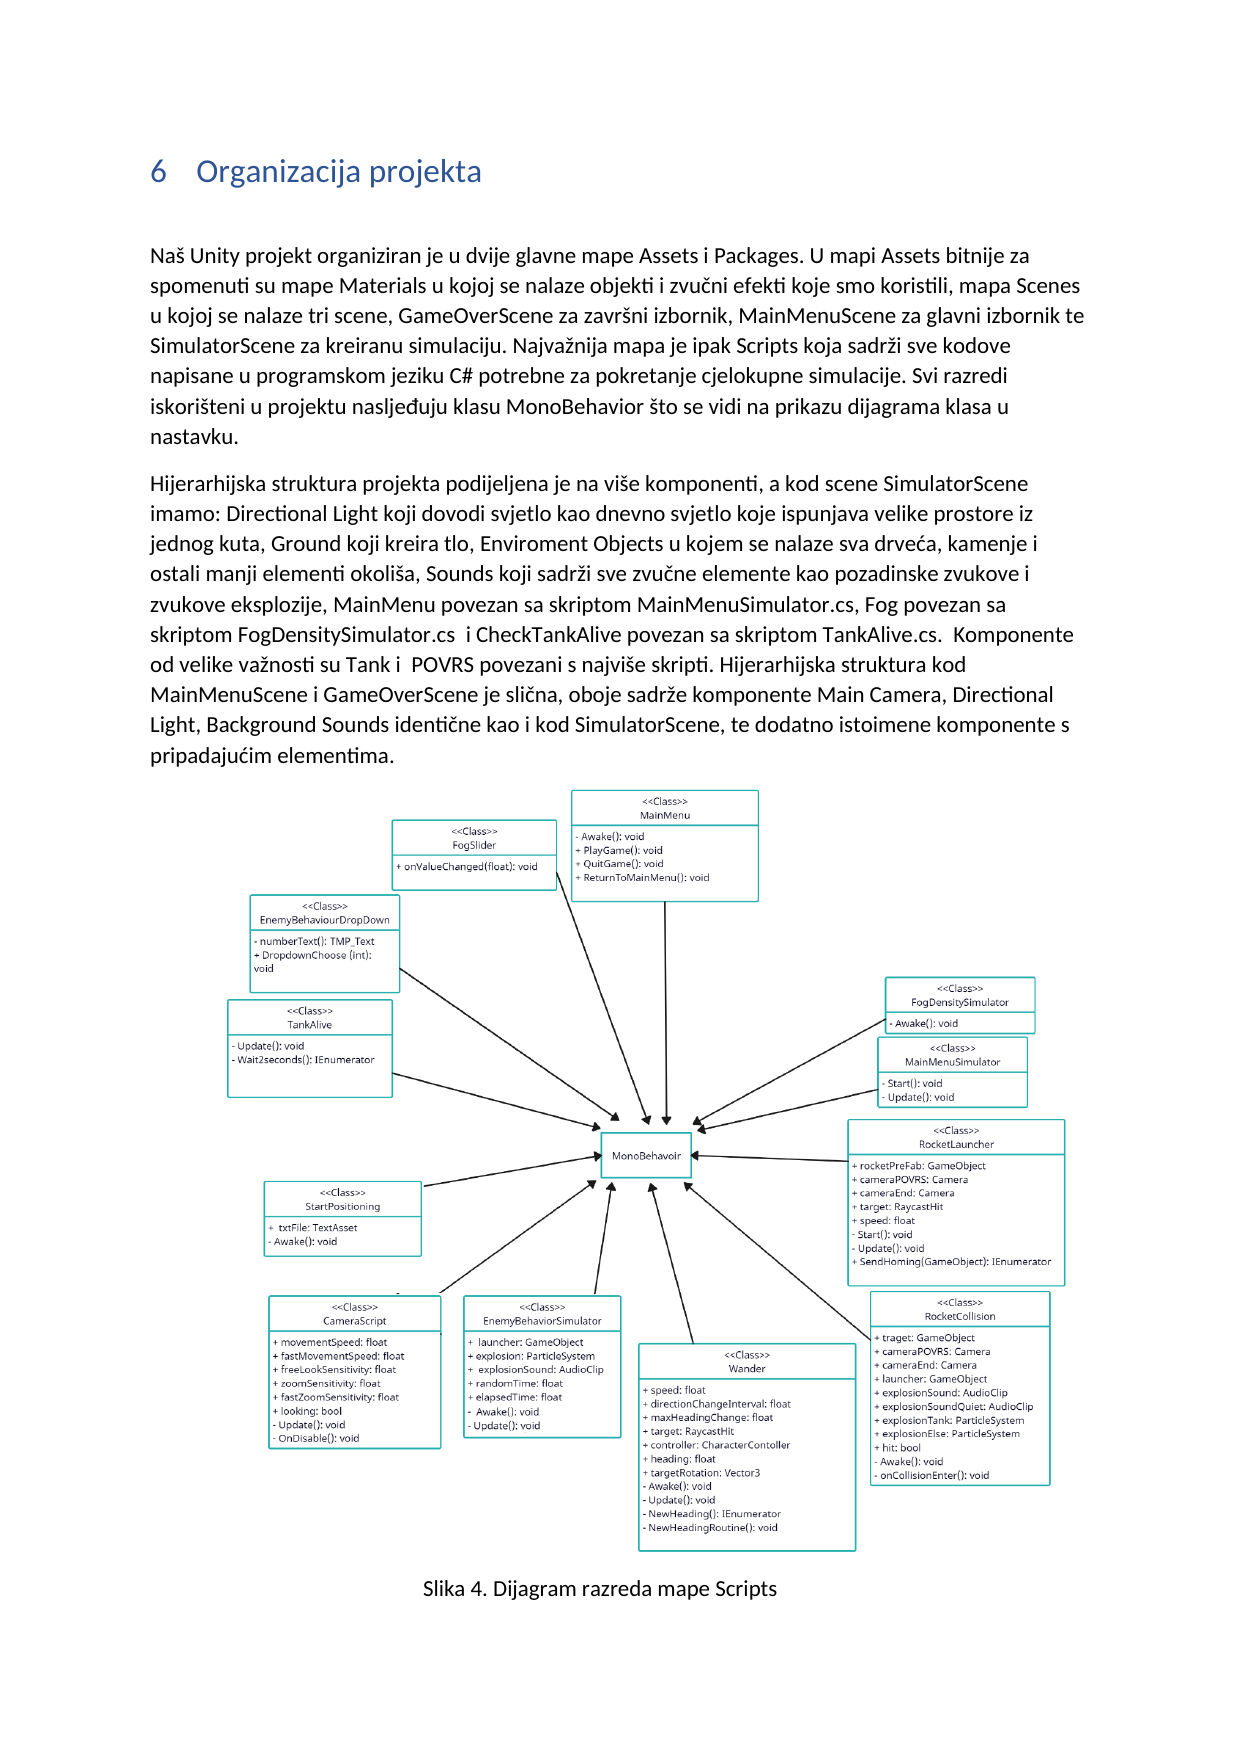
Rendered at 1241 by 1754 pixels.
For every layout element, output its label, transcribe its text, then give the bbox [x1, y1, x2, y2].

picture [223, 787, 1075, 1556]
text Naš Unity projekt organiziran je u dvije glavne mape Assets i Packages. U mapi Assets bitnije za spomenuti su mape Materials u kojoj se nalaze objekti i zvučni efekti koje smo koristili, mapa Scenes u kojoj se nalaze tri scene, GameOverScene za završni izbornik, MainMenuScene za glavni izbornik te SimulatorScene za kreiranu simulaciju. Najvažnija mapa je ipak Scripts koja sadrži sve kodove napisane u programskom jeziku C# potrebne za pokretanje cjelokupne simulacije. Svi razredi iskorišteni u projektu nasljeđuju klasu MonoBehavior što se vidi na prikazu dijagrama klasa u nastavku. [150, 241, 1090, 450]
subtitle 6 Organizacija projekta [150, 150, 1090, 191]
text Slika 4. Dijagram razreda mape Scripts [150, 1574, 1090, 1602]
text Hijerarhijska struktura projekta podijeljena je na više komponenti, a kod scene SimulatorScene imamo: Directional Light koji dovodi svjetlo kao dnevno svjetlo koje ispunjava velike prostore iz jednog kuta, Ground koji kreira tlo, Enviroment Objects u kojem se nalaze sva drveća, kamenje i ostali manji elementi okoliša, Sounds koji sadrži sve zvučne elemente kao pozadinske zvukove i zvukove eksplozije, MainMenu povezan sa skriptom MainMenuSimulator.cs, Fog povezan sa skriptom FogDensitySimulator.cs i CheckTankAlive povezan sa skriptom TankAlive.cs. Komponente od velike važnosti su Tank i POVRS povezani s najviše skripti. Hijerarhijska struktura kod MainMenuScene i GameOverScene je slična, oboje sadrže komponente Main Camera, Directional Light, Background Sounds identične kao i kod SimulatorScene, te dodatno istoimene komponente s pripadajućim elementima. [150, 469, 1090, 769]
